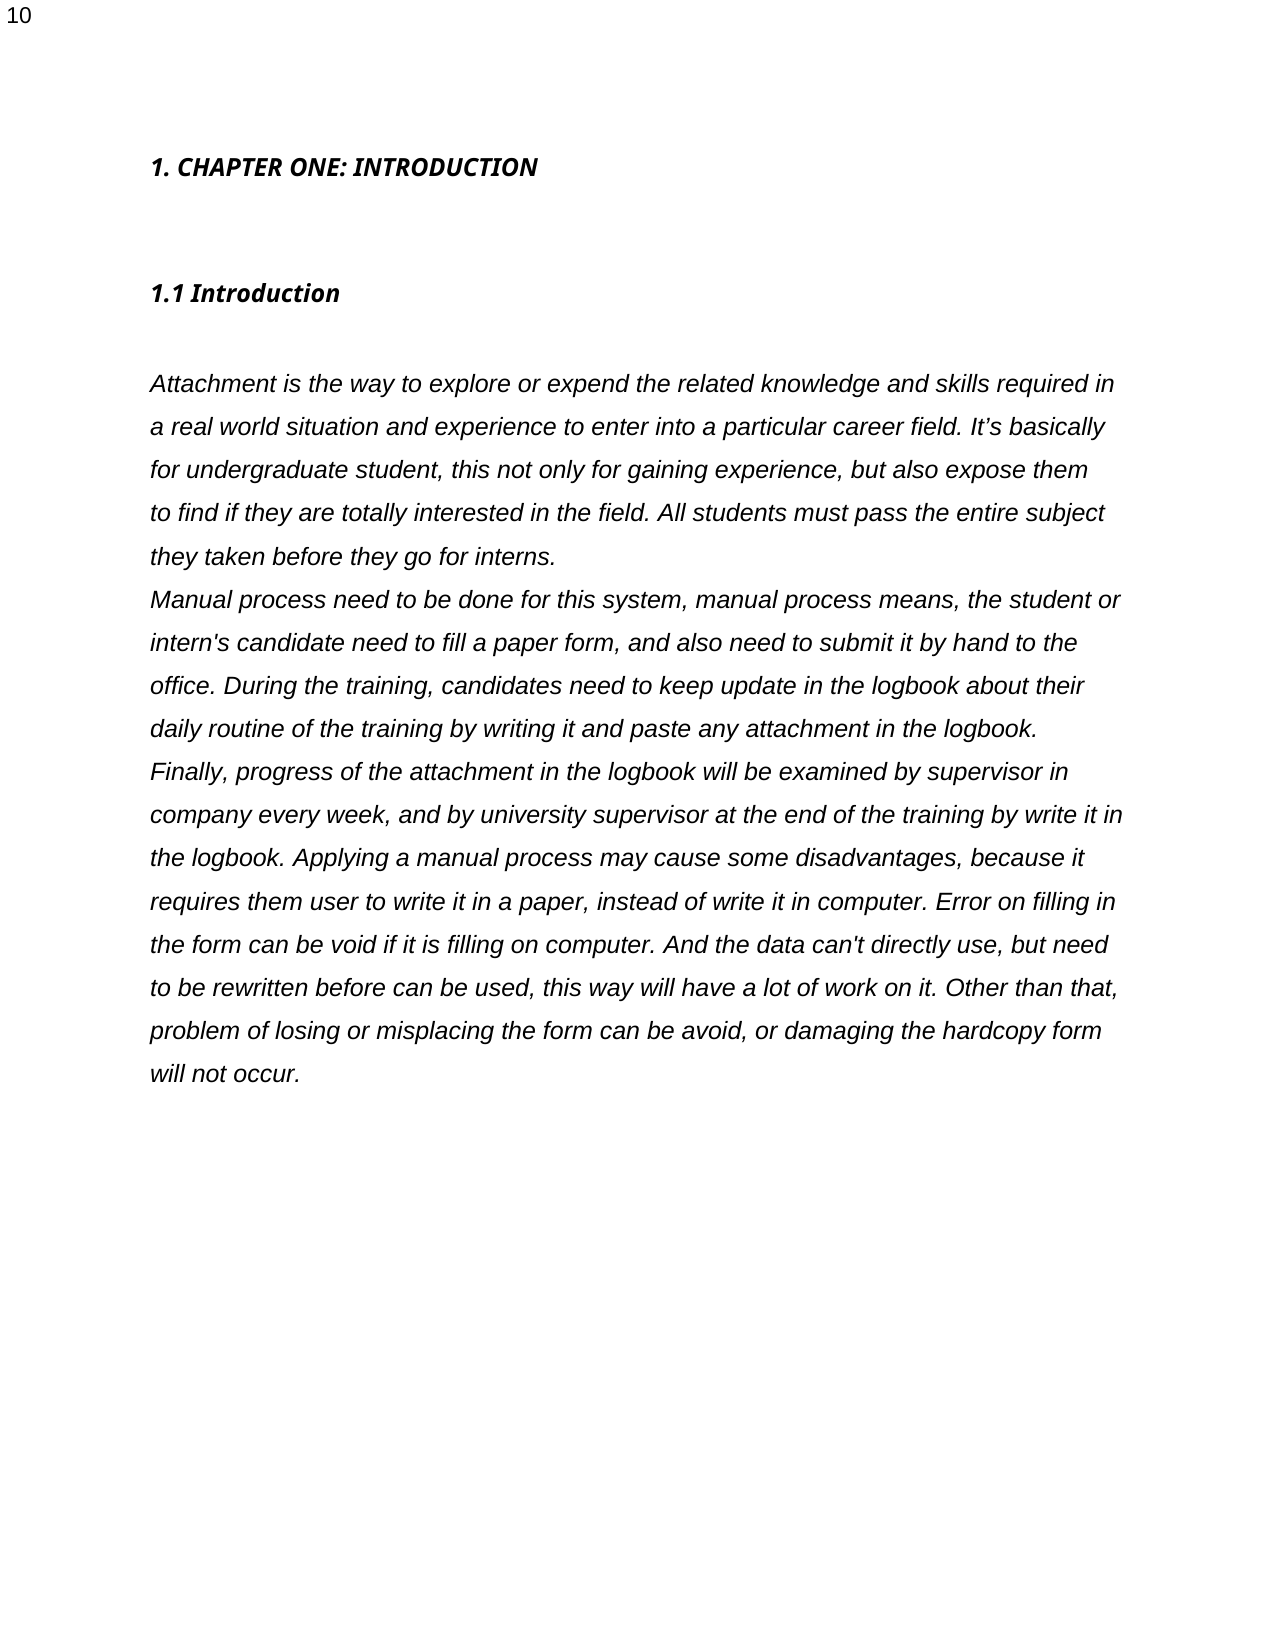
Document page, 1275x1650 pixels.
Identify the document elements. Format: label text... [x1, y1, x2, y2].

subtitle CHAPTER ONE: INTRODUCTION [150, 150, 1142, 184]
text Manual process need to be done for this system, manual process means, the student or intern's candidate need to fill a paper form, and also need to submit it by hand to the office. During the training, candidates need to keep update in the logbook about their daily routine of the training by writing it and paste any attachment in the logbook. Finally, progress of the attachment in the logbook will be examined by supervisor in company every week, and by university supervisor at the end of the training by write it in the logbook. Applying a manual process may cause some disadvantages, because it requires them user to write it in a paper, instead of write it in computer. Error on filling in the form can be void if it is filling on computer. And the data can't directly use, but need to be rewritten before can be used, this way will have a lot of work on it. Other than that, problem of losing or misplacing the form can be avoid, or damaging the hardcopy form will not occur. [150, 584, 1128, 1088]
list Introduction [150, 276, 1142, 310]
text Attachment is the way to explore or expend the related knowledge and skills required in a real world situation and experience to enter into a particular career field. It’s basically for undergraduate student, this not only for gaining experience, but also expose them to find if they are totally interested in the field. All students must pass the entire subject they taken before they go for interns. [150, 369, 1119, 570]
